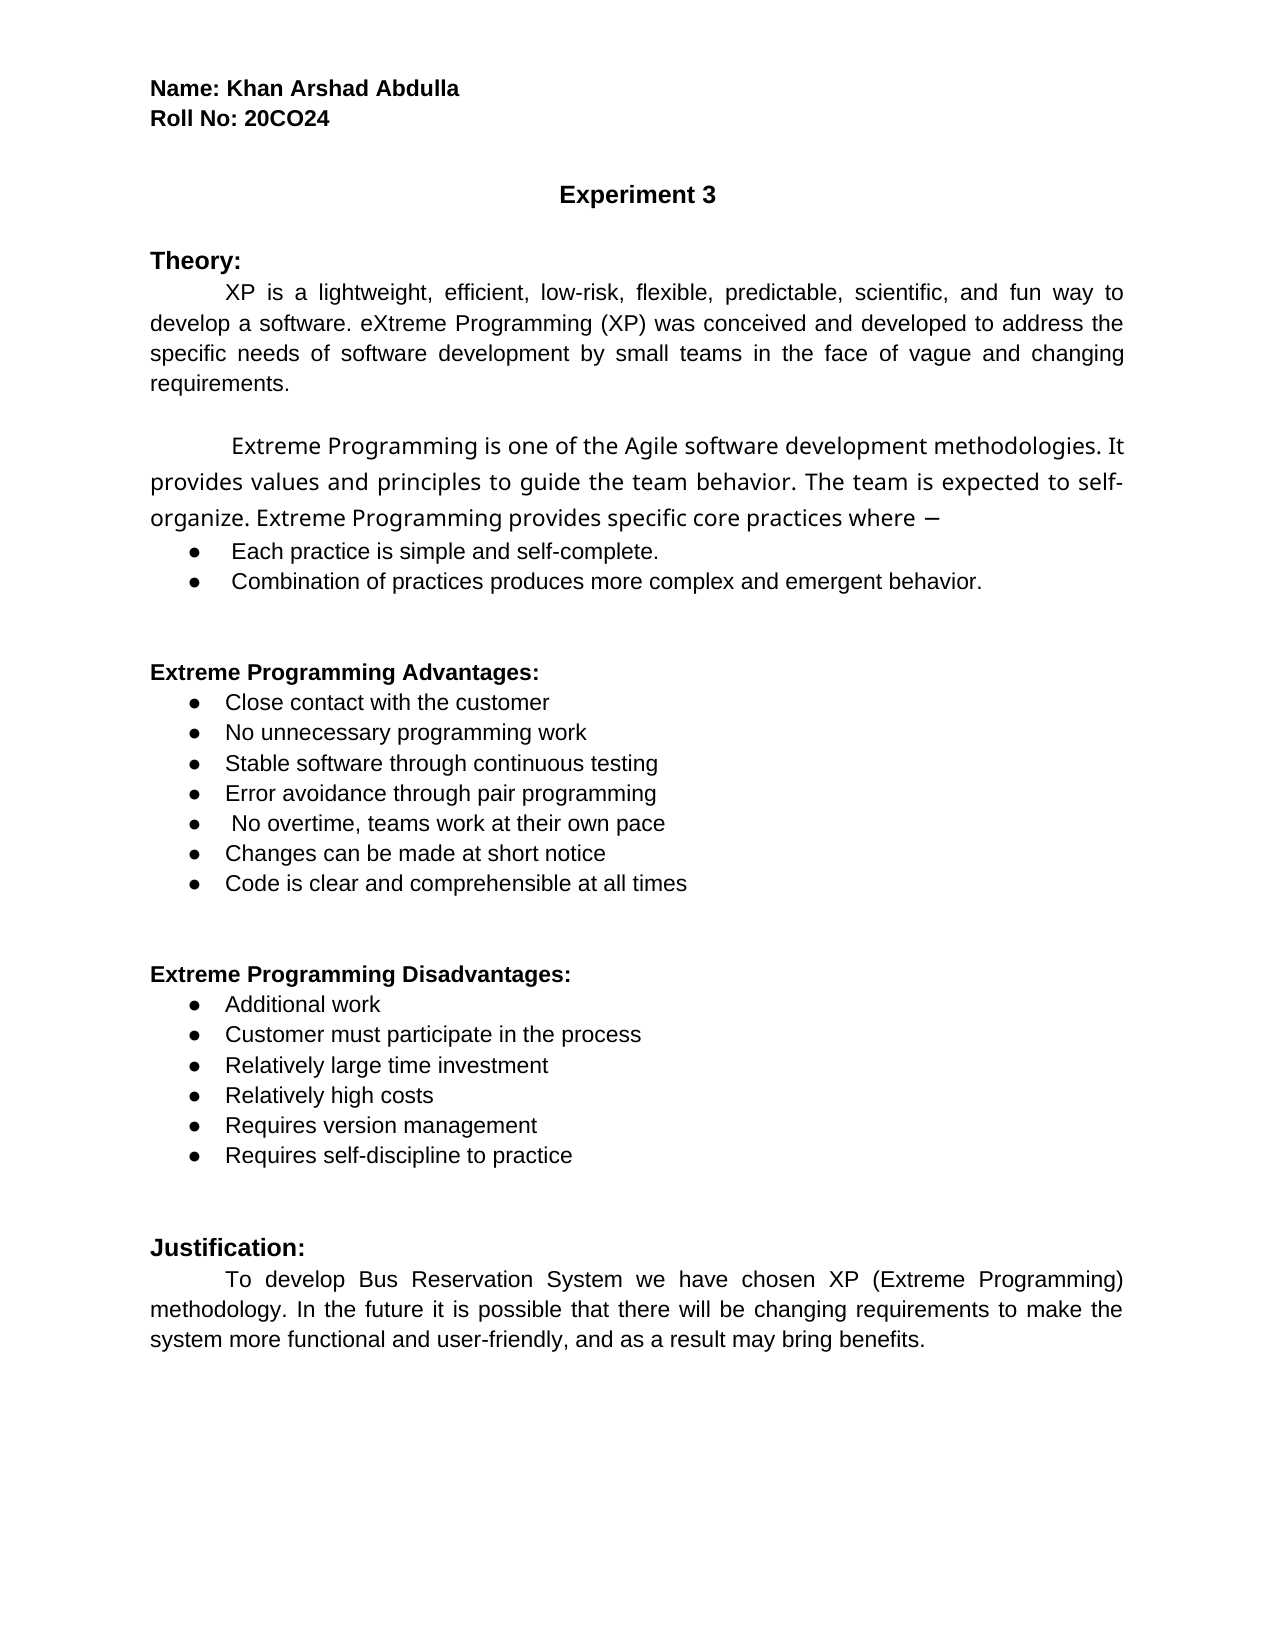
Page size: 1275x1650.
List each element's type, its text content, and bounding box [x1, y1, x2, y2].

list Requires version management [187, 1112, 1125, 1138]
list No overtime, teams work at their own pace [187, 810, 1125, 836]
list Stable software through continuous testing [187, 749, 1125, 776]
list Additional work [187, 991, 1125, 1018]
text Extreme Programming Disadvantages: [150, 961, 1125, 987]
list Customer must participate in the process [187, 1021, 1125, 1048]
text Experiment 3 [150, 180, 1125, 209]
text Extreme Programming Advantages: [150, 659, 1125, 685]
list Relatively large time investment [187, 1052, 1125, 1078]
list Close contact with the customer [187, 689, 1125, 716]
list No unnecessary programming work [187, 719, 1125, 746]
list Requires self-discipline to practice [187, 1142, 1125, 1169]
text XP is a lightweight, efficient, low-risk, flexible, predictable, scientific, and fun way to develop a software. eXtreme Programming (XP) was conceived and developed to address the specific needs of software development by small teams in the face of vague and changing requirements. [150, 279, 1125, 396]
list Code is clear and comprehensible at all times [187, 870, 1125, 897]
text To develop Bus Reservation System we have chosen XP (Extreme Programming) methodology. In the future it is possible that there will be changing requirements to make the system more functional and user-friendly, and as a result may bring benefits. [150, 1266, 1125, 1353]
list Combination of practices produces more complex and emergent behavior. [187, 568, 1125, 595]
list Changes can be made at short notice [187, 840, 1125, 867]
text Theory: [150, 246, 1125, 275]
list Each practice is simple and self-complete. [187, 538, 1125, 564]
list Relatively high costs [187, 1082, 1125, 1108]
list Error avoidance through pair programming [187, 780, 1125, 806]
text Extreme Programming is one of the Agile software development methodologies. It provides values and principles to guide the team behavior. The team is expected to self-organize. Extreme Programming provides specific core practices where − [150, 430, 1125, 533]
text Justification: [150, 1233, 1125, 1262]
